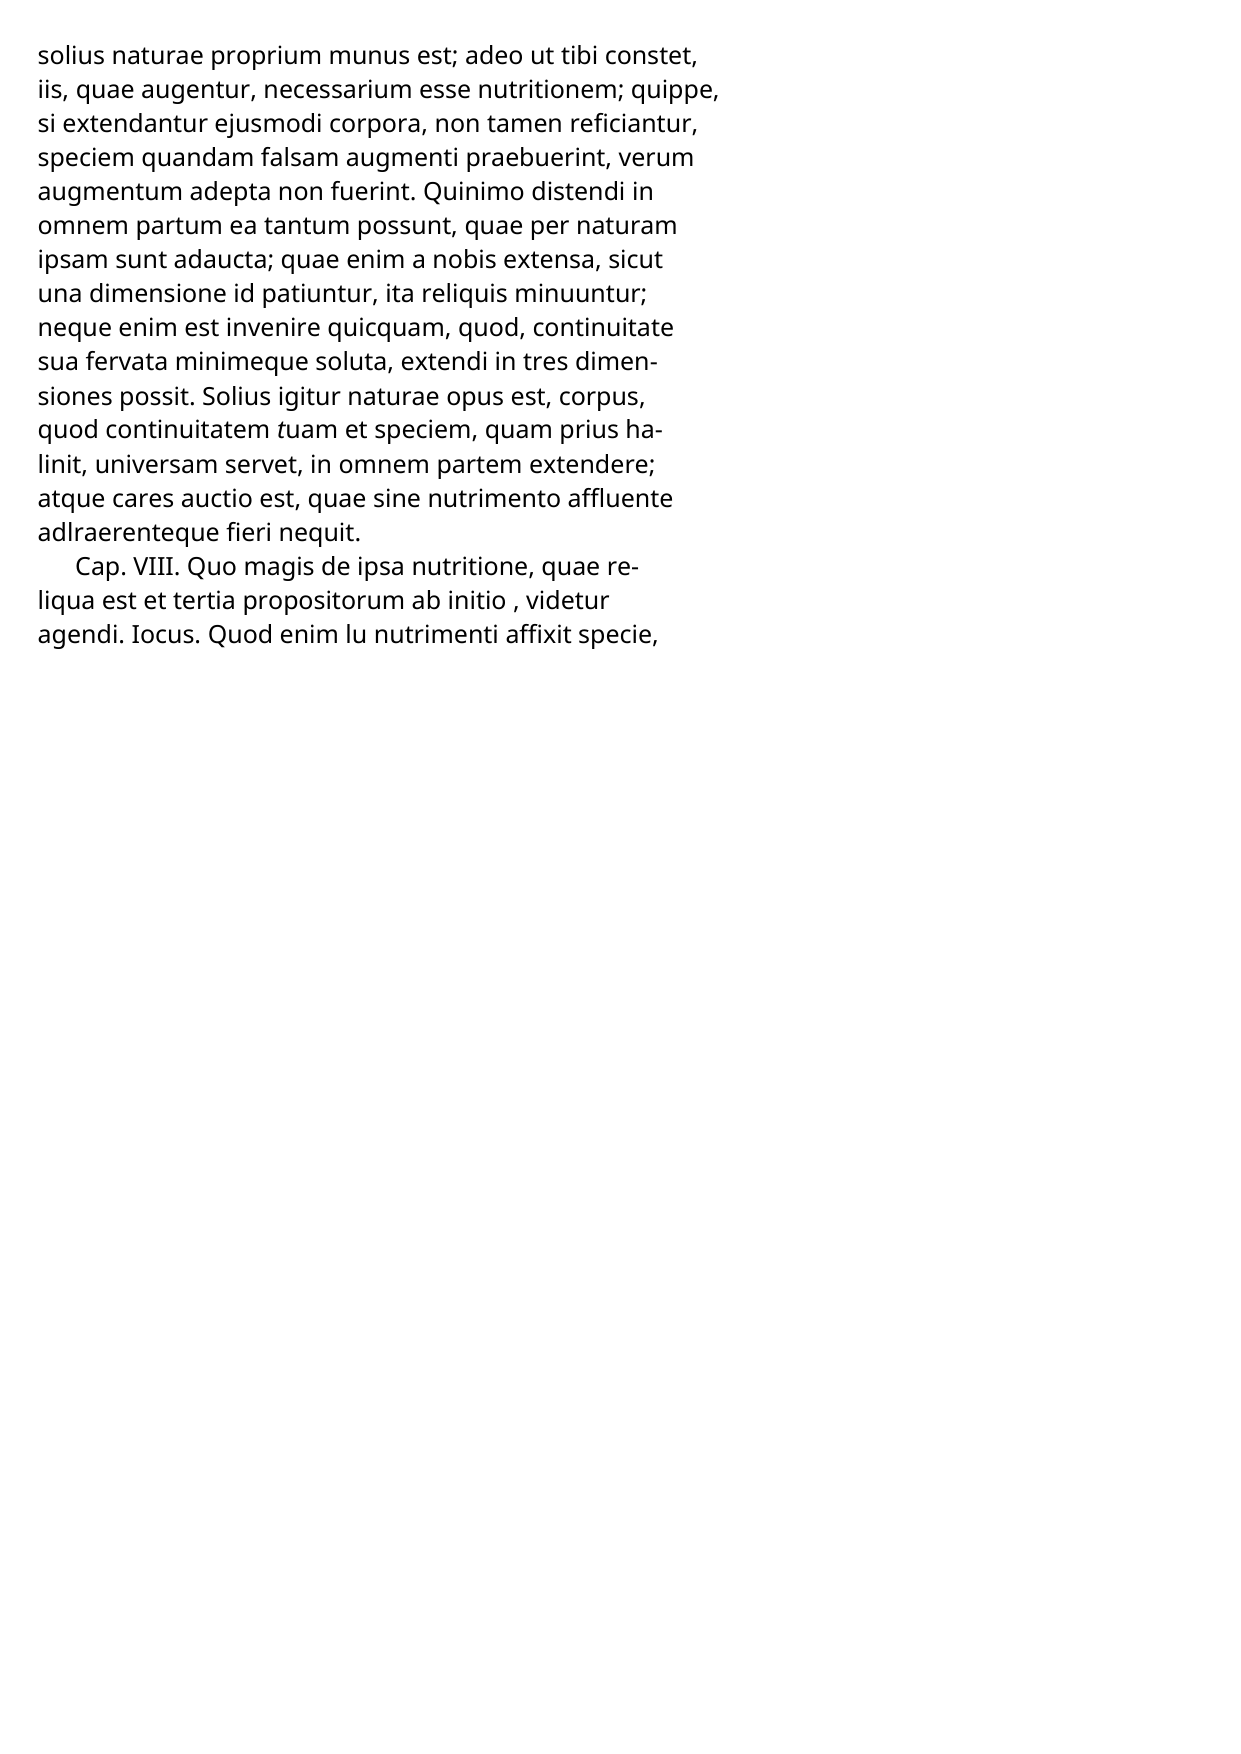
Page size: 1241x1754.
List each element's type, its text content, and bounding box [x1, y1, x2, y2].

text Cap. VIII. Quo magis de ipsa nutritione, quae re- liqua est et tertia propositorum ab initio , videtur agendi. Iocus. Quod enim lu nutrimenti affixit specie, [37, 548, 1203, 651]
text solius naturae proprium munus est; adeo ut tibi constet, iis, quae augentur, necessarium esse nutritionem; quippe, si extendantur ejusmodi corpora, non tamen reficiantur, speciem quandam falsam augmenti praebuerint, verum augmentum adepta non fuerint. Quinimo distendi in omnem partum ea tantum possunt, quae per naturam ipsam sunt adaucta; quae enim a nobis extensa, sicut una dimensione id patiuntur, ita reliquis minuuntur; neque enim est invenire quicquam, quod, continuitate sua fervata minimeque soluta, extendi in tres dimen- siones possit. Solius igitur naturae opus est, corpus, quod continuitatem tuam et speciem, quam prius ha- linit, universam servet, in omnem partem extendere; atque cares auctio est, quae sine nutrimento affluente adlraerenteque fieri nequit. [37, 37, 1203, 548]
